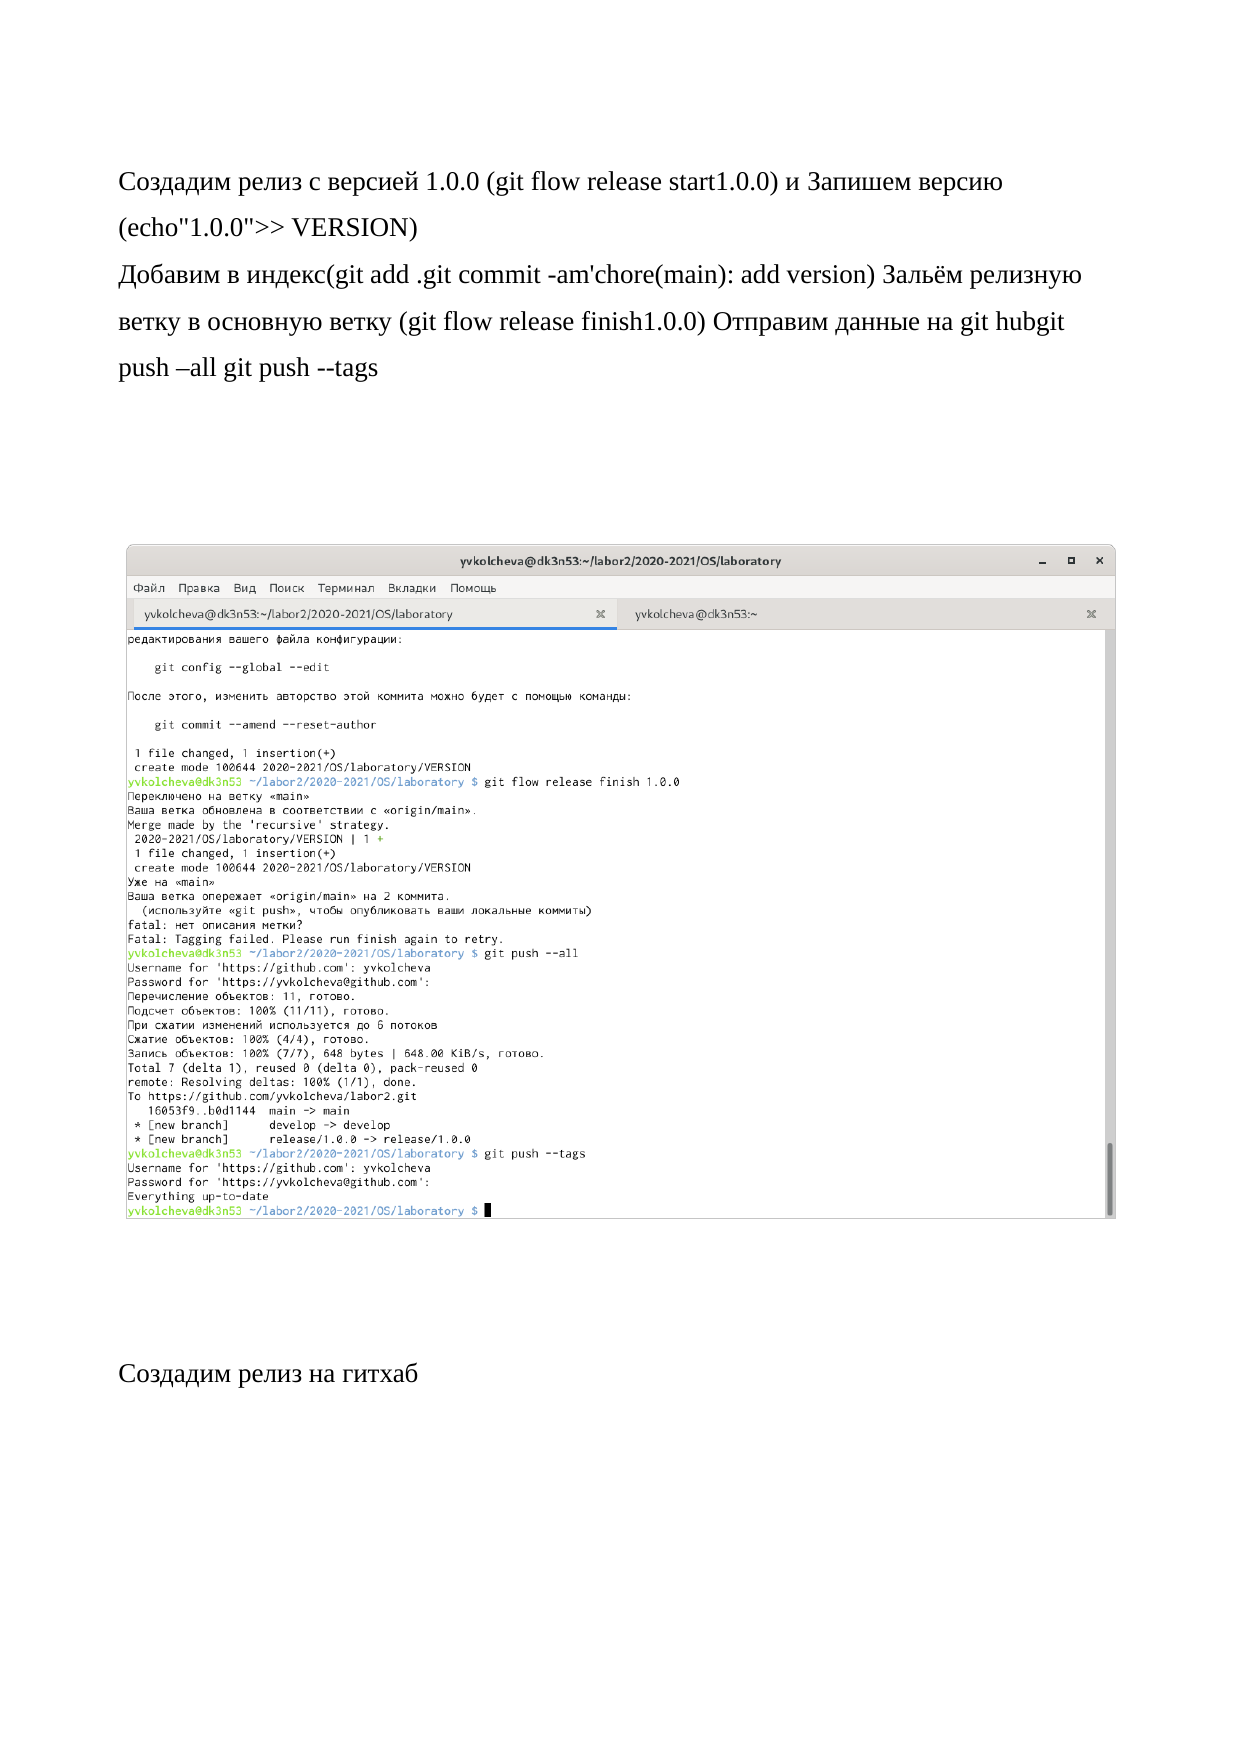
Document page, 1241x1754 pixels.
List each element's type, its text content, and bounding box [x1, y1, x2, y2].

text Добавим в индекс(git add .git commit -am'chore(main): add version) Зальём релизную ветку в основную ветку (git flow release finish1.0.0) Отправим данные на git hubgit push –all git push --tags [118, 258, 1122, 383]
picture [118, 538, 1123, 1226]
text Создадим релиз с версией 1.0.0 (git flow release start1.0.0) и Запишем версию (echo"1.0.0">> VERSION) [118, 165, 1122, 243]
text Создадим релиз на гитхаб [118, 1357, 1122, 1388]
